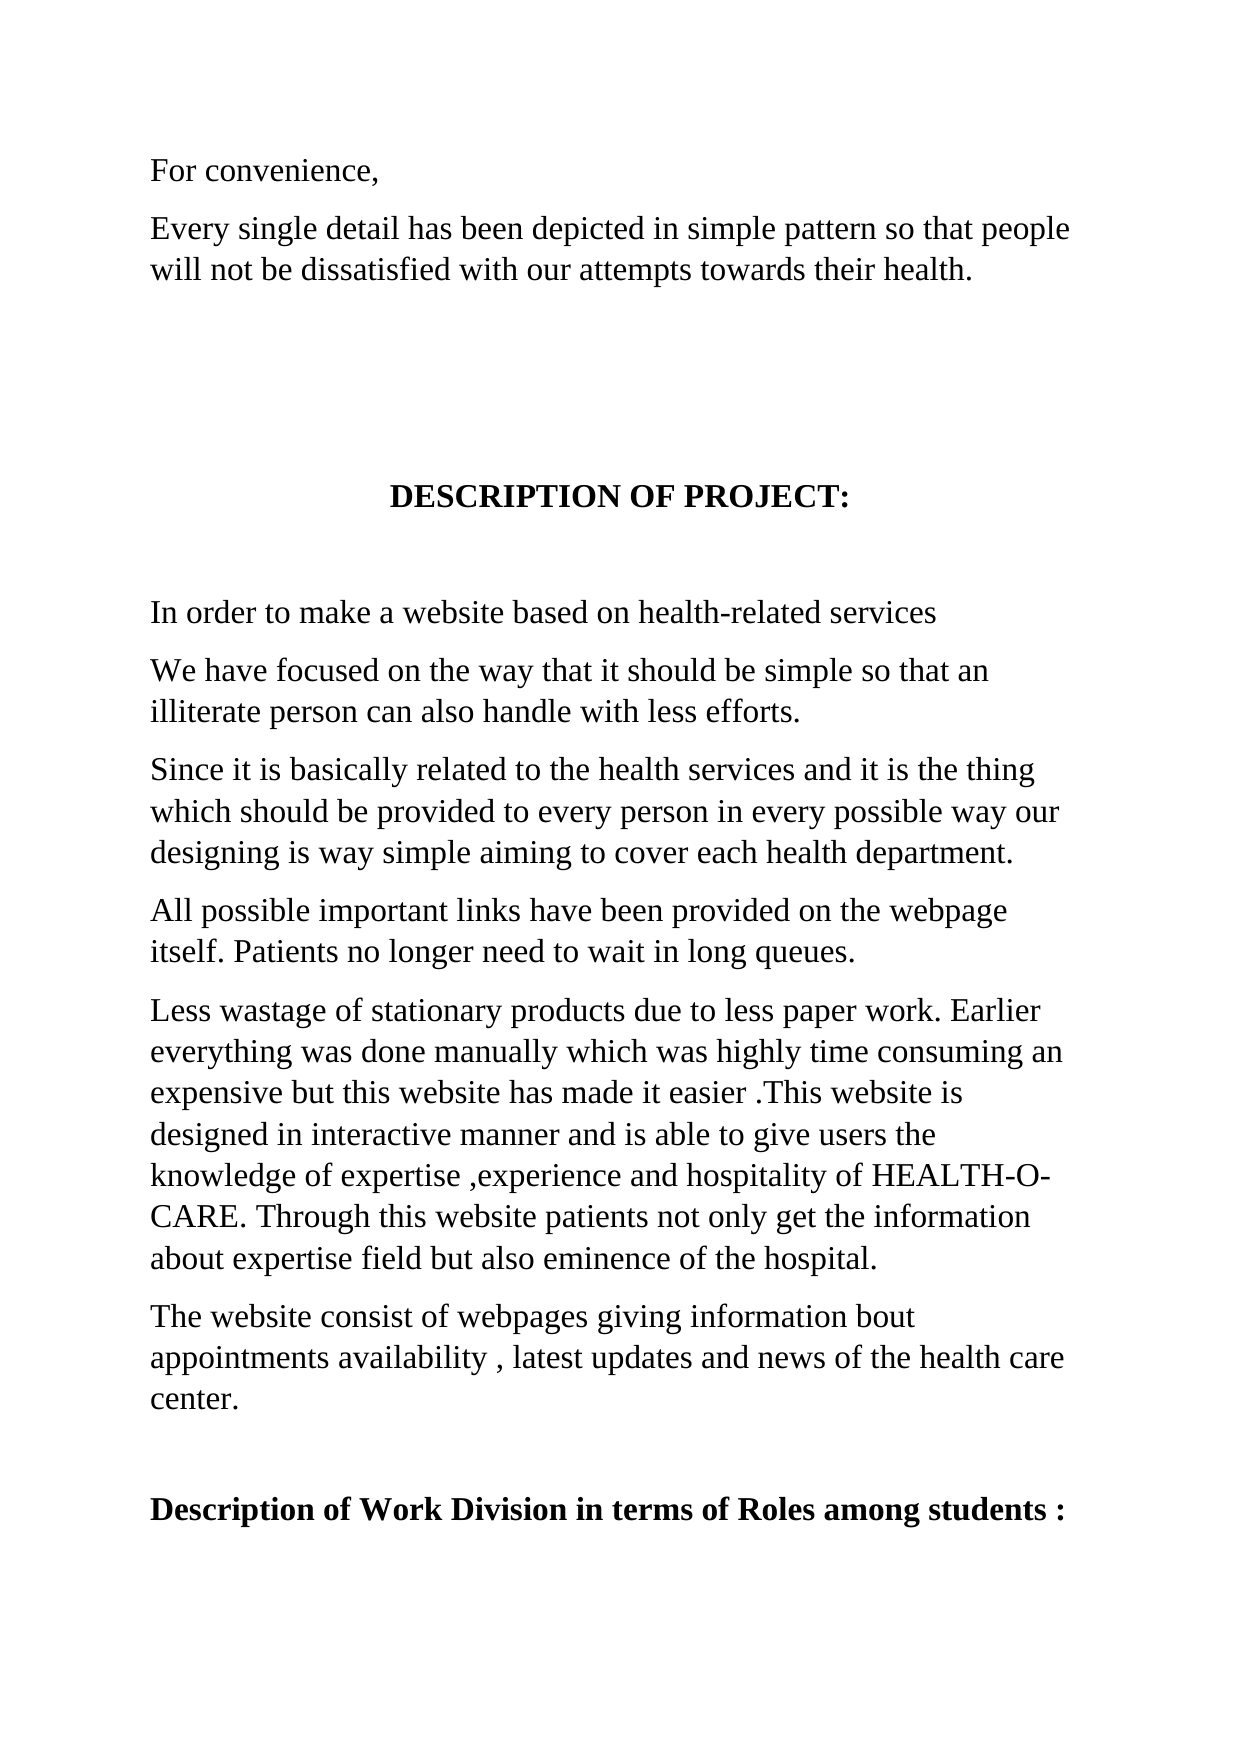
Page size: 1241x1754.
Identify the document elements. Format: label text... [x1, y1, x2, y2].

text For convenience, [150, 150, 1090, 188]
text Every single detail has been depicted in simple pattern so that people will not be dissatisfied with our attempts towards their health. [150, 208, 1090, 288]
text We have focused on the way that it should be simple so that an illiterate person can also handle with less efforts. [150, 650, 1090, 730]
text In order to make a website based on health-related services [150, 592, 1090, 631]
text All possible important links have been provided on the webpage itself. Patients no longer need to wait in long queues. [150, 890, 1090, 970]
text Description of Work Division in terms of Roles among students : [150, 1489, 1090, 1528]
text DESCRIPTION OF PROJECT: [150, 476, 1090, 514]
text Less wastage of stationary products due to less paper work. Earlier everything was done manually which was highly time consuming an expensive but this website has made it easier .This website is designed in interactive manner and is able to give users the knowledge of expertise ,experience and hospitality of HEALTH-O-CARE. Through this website patients not only get the information about expertise field but also eminence of the hospital. [150, 990, 1090, 1276]
text The website consist of webpages giving information bout appointments availability , latest updates and news of the health care center. [150, 1296, 1090, 1417]
text Since it is basically related to the health services and it is the thing which should be provided to every person in every possible way our designing is way simple aiming to cover each health department. [150, 750, 1090, 871]
